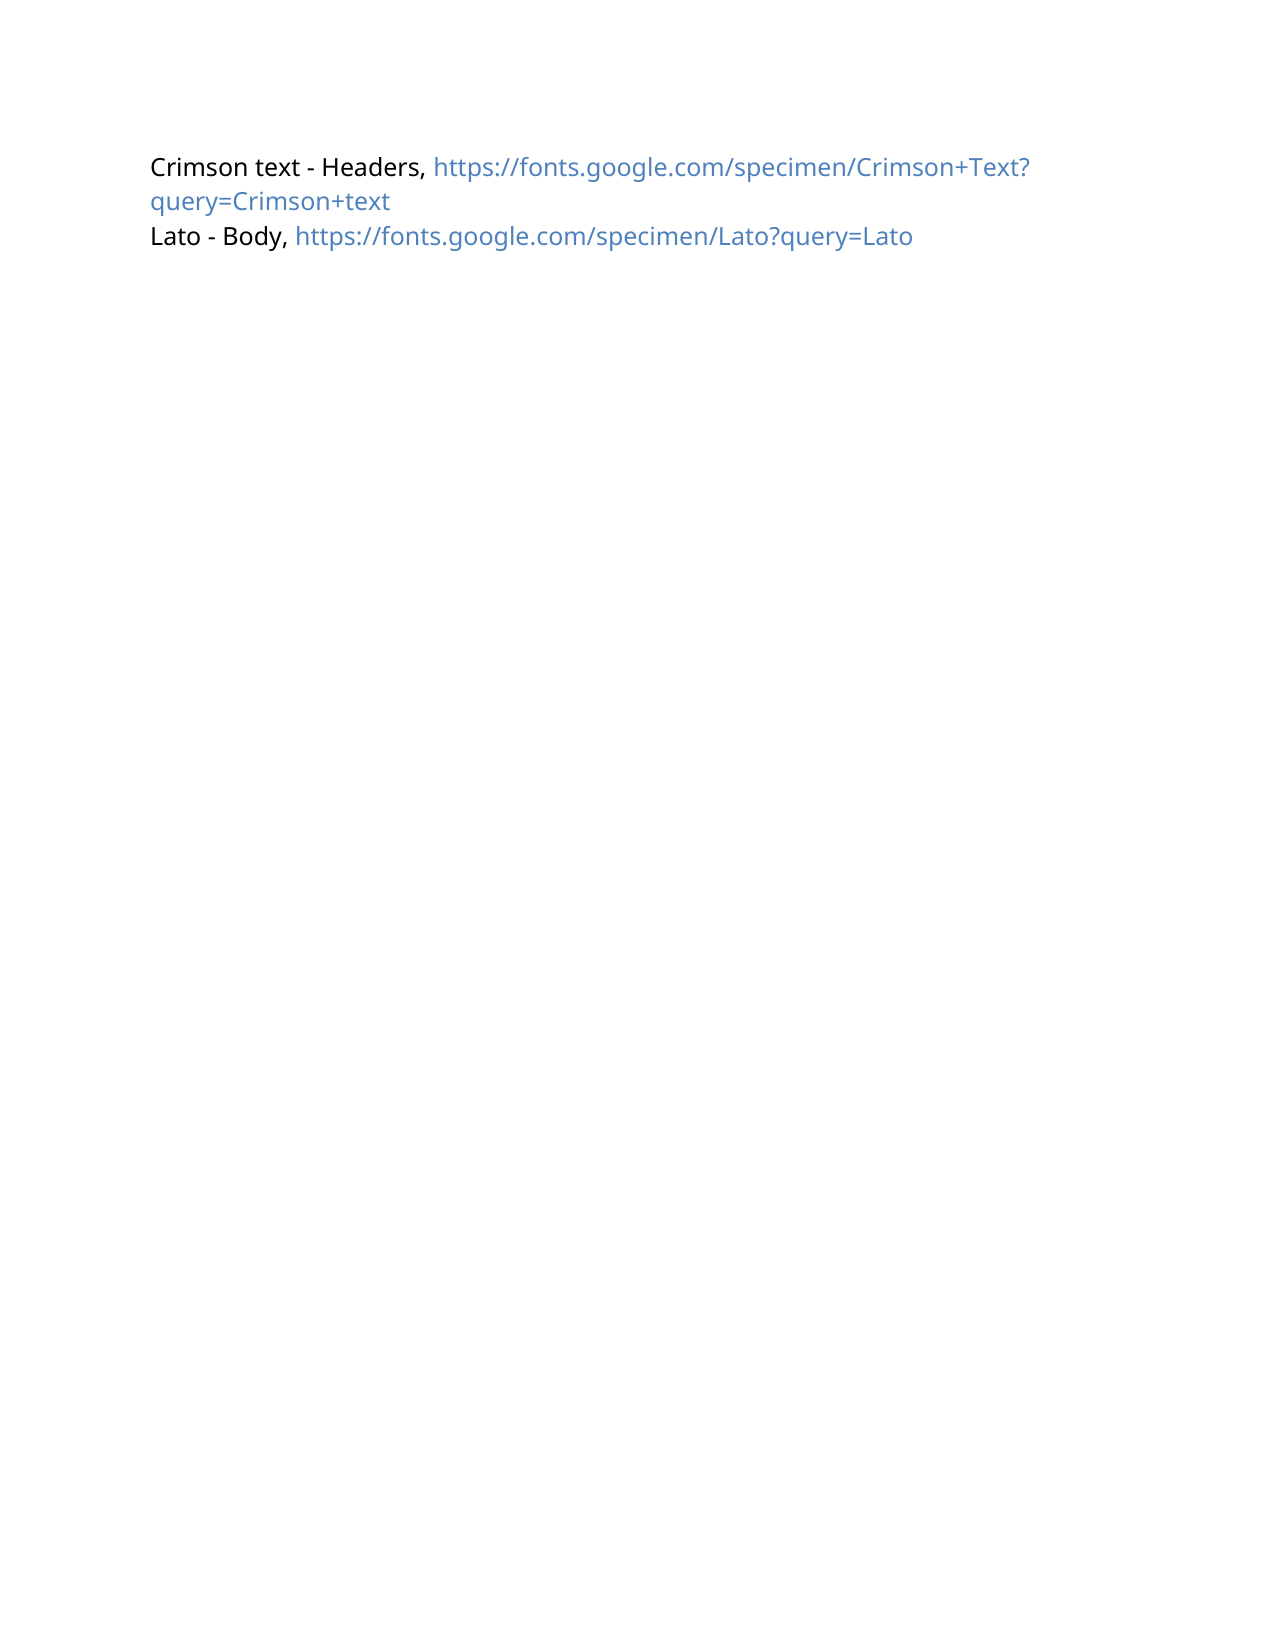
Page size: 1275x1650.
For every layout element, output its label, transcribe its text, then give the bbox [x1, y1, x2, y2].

text Crimson text - Headers, https://fonts.google.com/specimen/Crimson+Text?query=Crimson+text Lato - Body, https://fonts.google.com/specimen/Lato?query=Lato [150, 150, 1125, 252]
